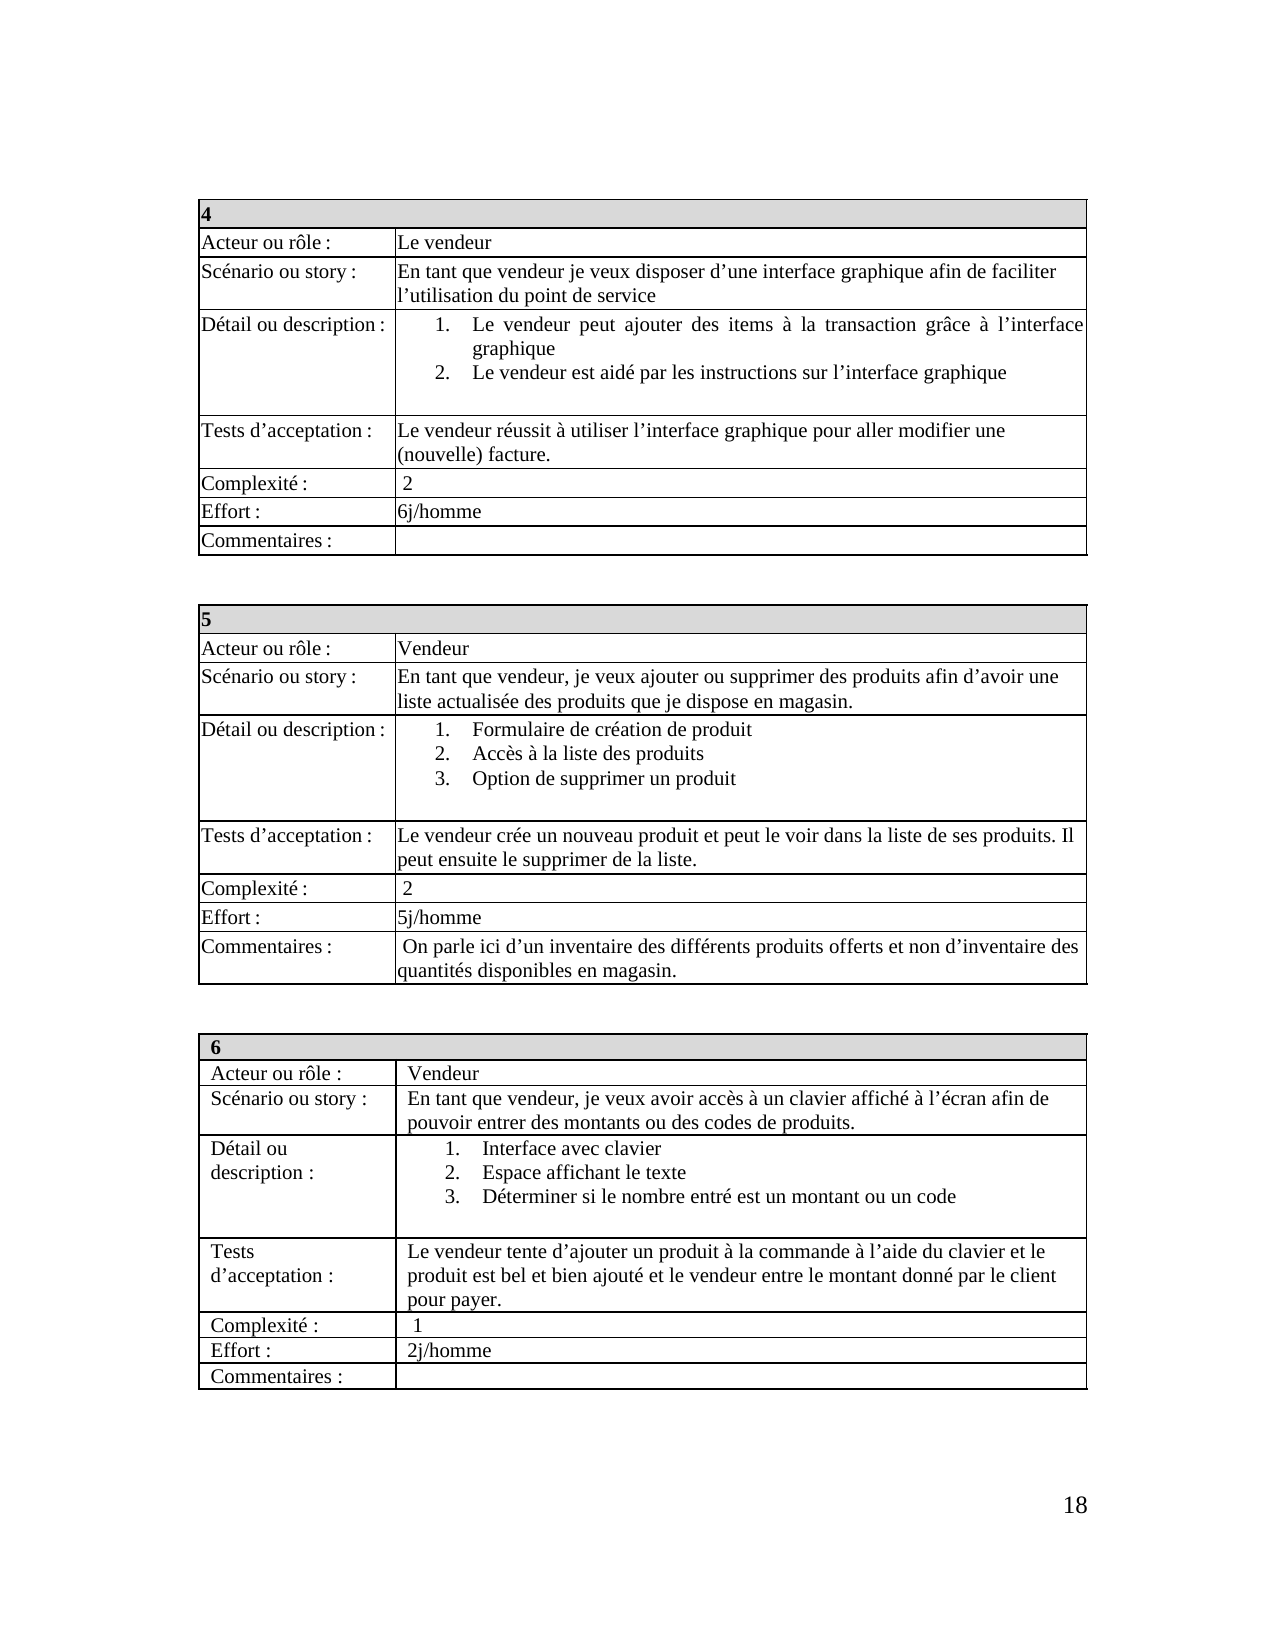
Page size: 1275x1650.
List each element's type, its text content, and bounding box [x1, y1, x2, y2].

table_cell Le vendeur peut ajouter des items à la transaction grâce à l’interface graphique Le vendeur est aidé par les instructions sur l’interface graphique [396, 310, 1086, 415]
table_cell Effort : [200, 903, 395, 931]
table_cell Acteur ou rôle : [200, 1061, 395, 1084]
table_cell Le vendeur réussit à utiliser l’interface graphique pour aller modifier une (nouvelle) facture. [396, 416, 1086, 468]
table_cell Tests d’acceptation : [200, 1239, 395, 1311]
table_cell Le vendeur crée un nouveau produit et peut le voir dans la liste de ses produits. Il peut ensuite le supprimer de la liste. [396, 822, 1086, 873]
table_cell Scénario ou story : [200, 1086, 395, 1134]
table_cell Acteur ou rôle : [200, 634, 395, 661]
table_cell Vendeur [396, 634, 1086, 661]
table_header 4 [200, 200, 1086, 227]
table_cell [397, 1364, 1086, 1388]
table_cell En tant que vendeur, je veux ajouter ou supprimer des produits afin d’avoir une liste actualisée des produits que je dispose en magasin. [396, 663, 1086, 714]
table_header 6 [200, 1035, 1086, 1059]
table_cell 2j/homme [397, 1338, 1086, 1362]
table_cell Effort : [200, 1338, 395, 1362]
table_cell Acteur ou rôle : [200, 229, 395, 256]
table_cell 5j/homme [396, 903, 1086, 931]
table_cell Commentaires : [200, 1364, 395, 1388]
table_cell Complexité : [200, 469, 395, 496]
table_cell Tests d’acceptation : [200, 822, 395, 873]
table_cell Le vendeur [396, 229, 1086, 256]
table_header 5 [200, 606, 1086, 633]
table_cell Interface avec clavier Espace affichant le texte Déterminer si le nombre entré est un montant ou un code [397, 1136, 1086, 1237]
table_cell Le vendeur tente d’ajouter un produit à la commande à l’aide du clavier et le produit est bel et bien ajouté et le vendeur entre le montant donné par le client pour payer. [397, 1239, 1086, 1311]
table_cell Détail ou description : [200, 716, 395, 820]
table_cell Scénario ou story : [200, 663, 395, 714]
table_cell 1 [397, 1313, 1086, 1337]
table_cell On parle ici d’un inventaire des différents produits offerts et non d’inventaire des quantités disponibles en magasin. [396, 932, 1086, 983]
table_cell Détail ou description : [200, 310, 395, 415]
table_cell Formulaire de création de produit Accès à la liste des produits Option de supprimer un produit [396, 716, 1086, 820]
table_cell 6j/homme [396, 498, 1086, 525]
table_cell Complexité : [200, 875, 395, 902]
table_cell 2 [396, 469, 1086, 496]
table_cell Tests d’acceptation : [200, 416, 395, 468]
table_cell Commentaires : [200, 527, 395, 554]
table_cell [396, 527, 1086, 554]
table_cell Scénario ou story : [200, 258, 395, 309]
table_cell 2 [396, 875, 1086, 902]
table_cell Vendeur [397, 1061, 1086, 1084]
table_cell Détail ou description : [200, 1136, 395, 1237]
table_cell Effort : [200, 498, 395, 525]
table_cell Commentaires : [200, 932, 395, 983]
table_cell Complexité : [200, 1313, 395, 1337]
table_cell En tant que vendeur je veux disposer d’une interface graphique afin de faciliter l’utilisation du point de service [396, 258, 1086, 309]
table_cell En tant que vendeur, je veux avoir accès à un clavier affiché à l’écran afin de pouvoir entrer des montants ou des codes de produits. [397, 1086, 1086, 1134]
